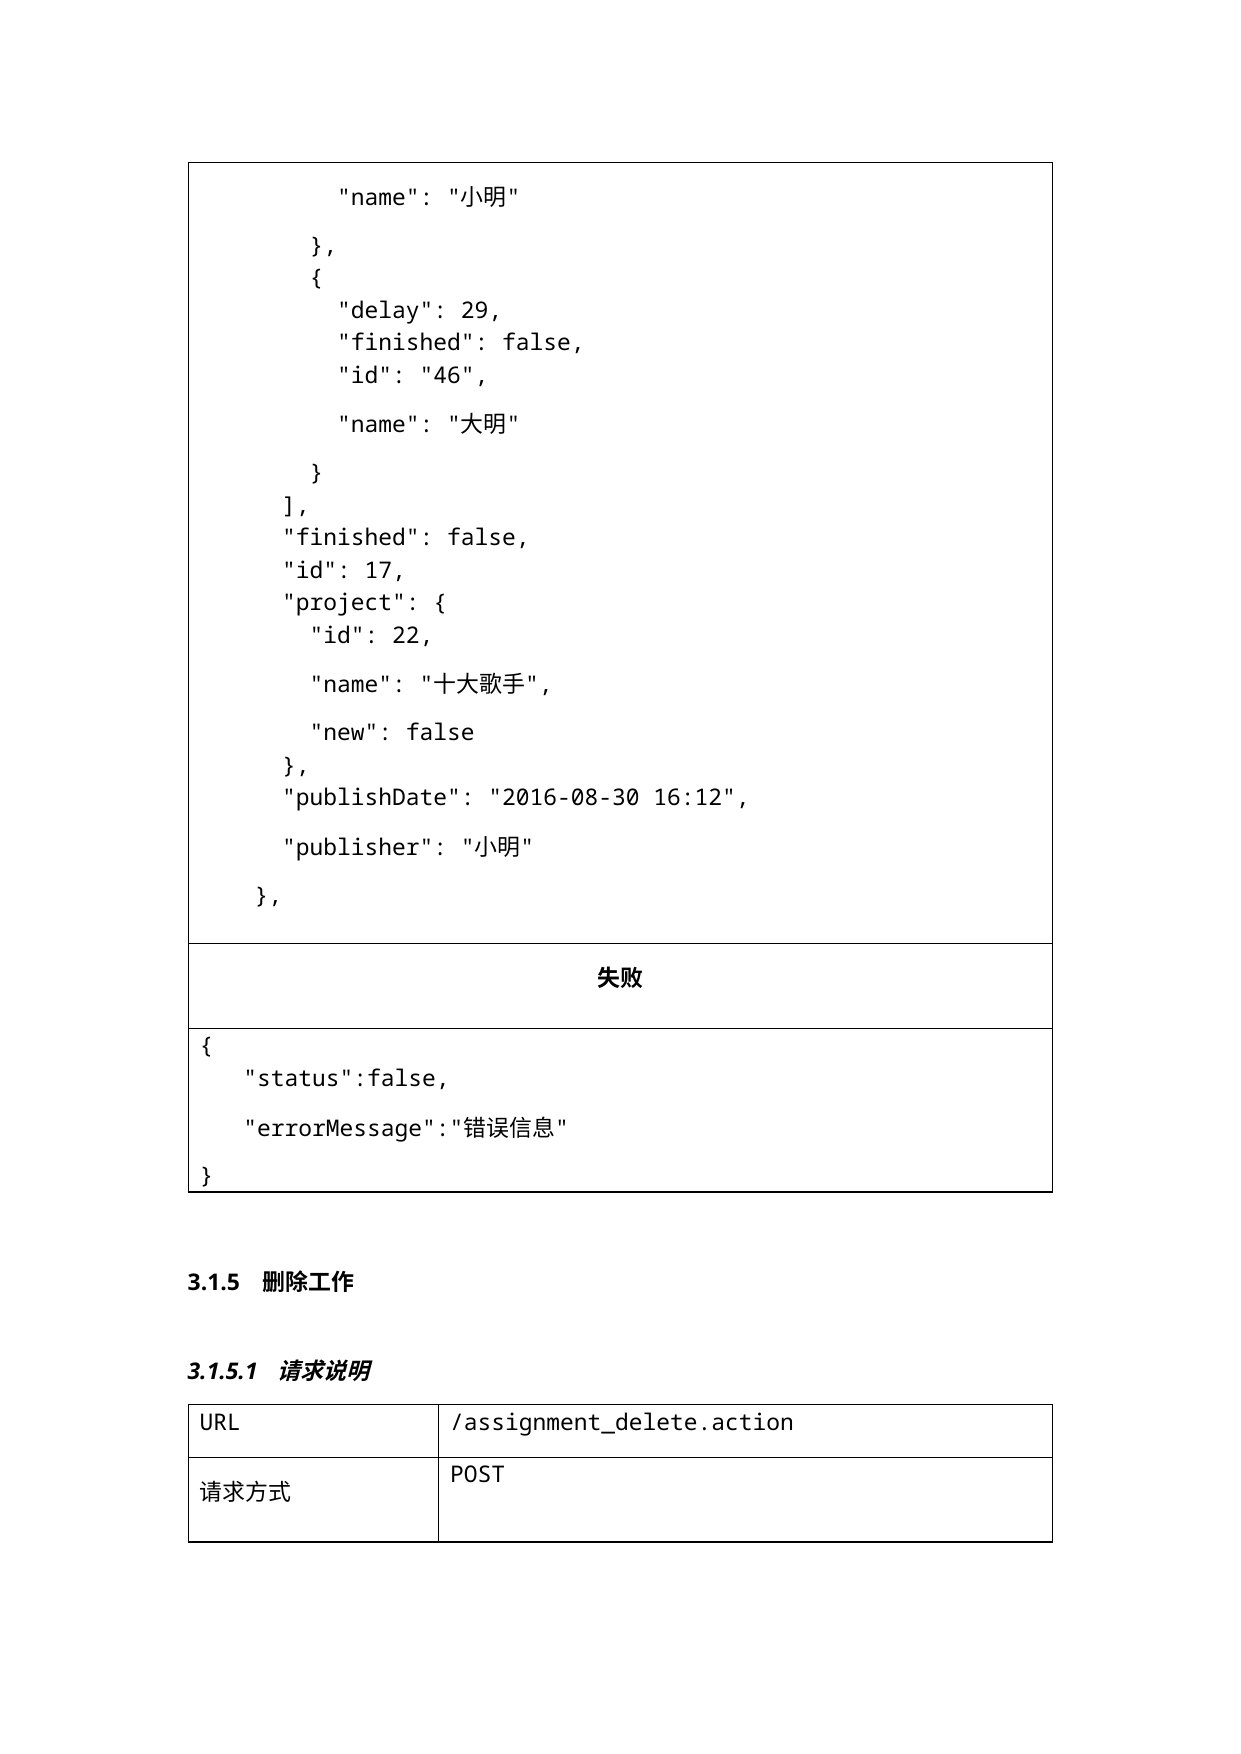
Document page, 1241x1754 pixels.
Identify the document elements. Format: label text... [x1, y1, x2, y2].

table_header /assignment_delete.action [439, 1405, 1052, 1457]
subtitle 删除工作 [187, 1248, 1053, 1313]
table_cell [189, 163, 1052, 943]
subtitle 请求说明 [187, 1337, 1053, 1402]
table_cell 请求方式 [189, 1458, 438, 1541]
table_cell { "status":false, "errorMessage":"错误信息" } [189, 1029, 1052, 1191]
table_cell 失败 [189, 944, 1052, 1028]
table_header URL [189, 1405, 438, 1457]
table_cell POST [439, 1458, 1052, 1541]
